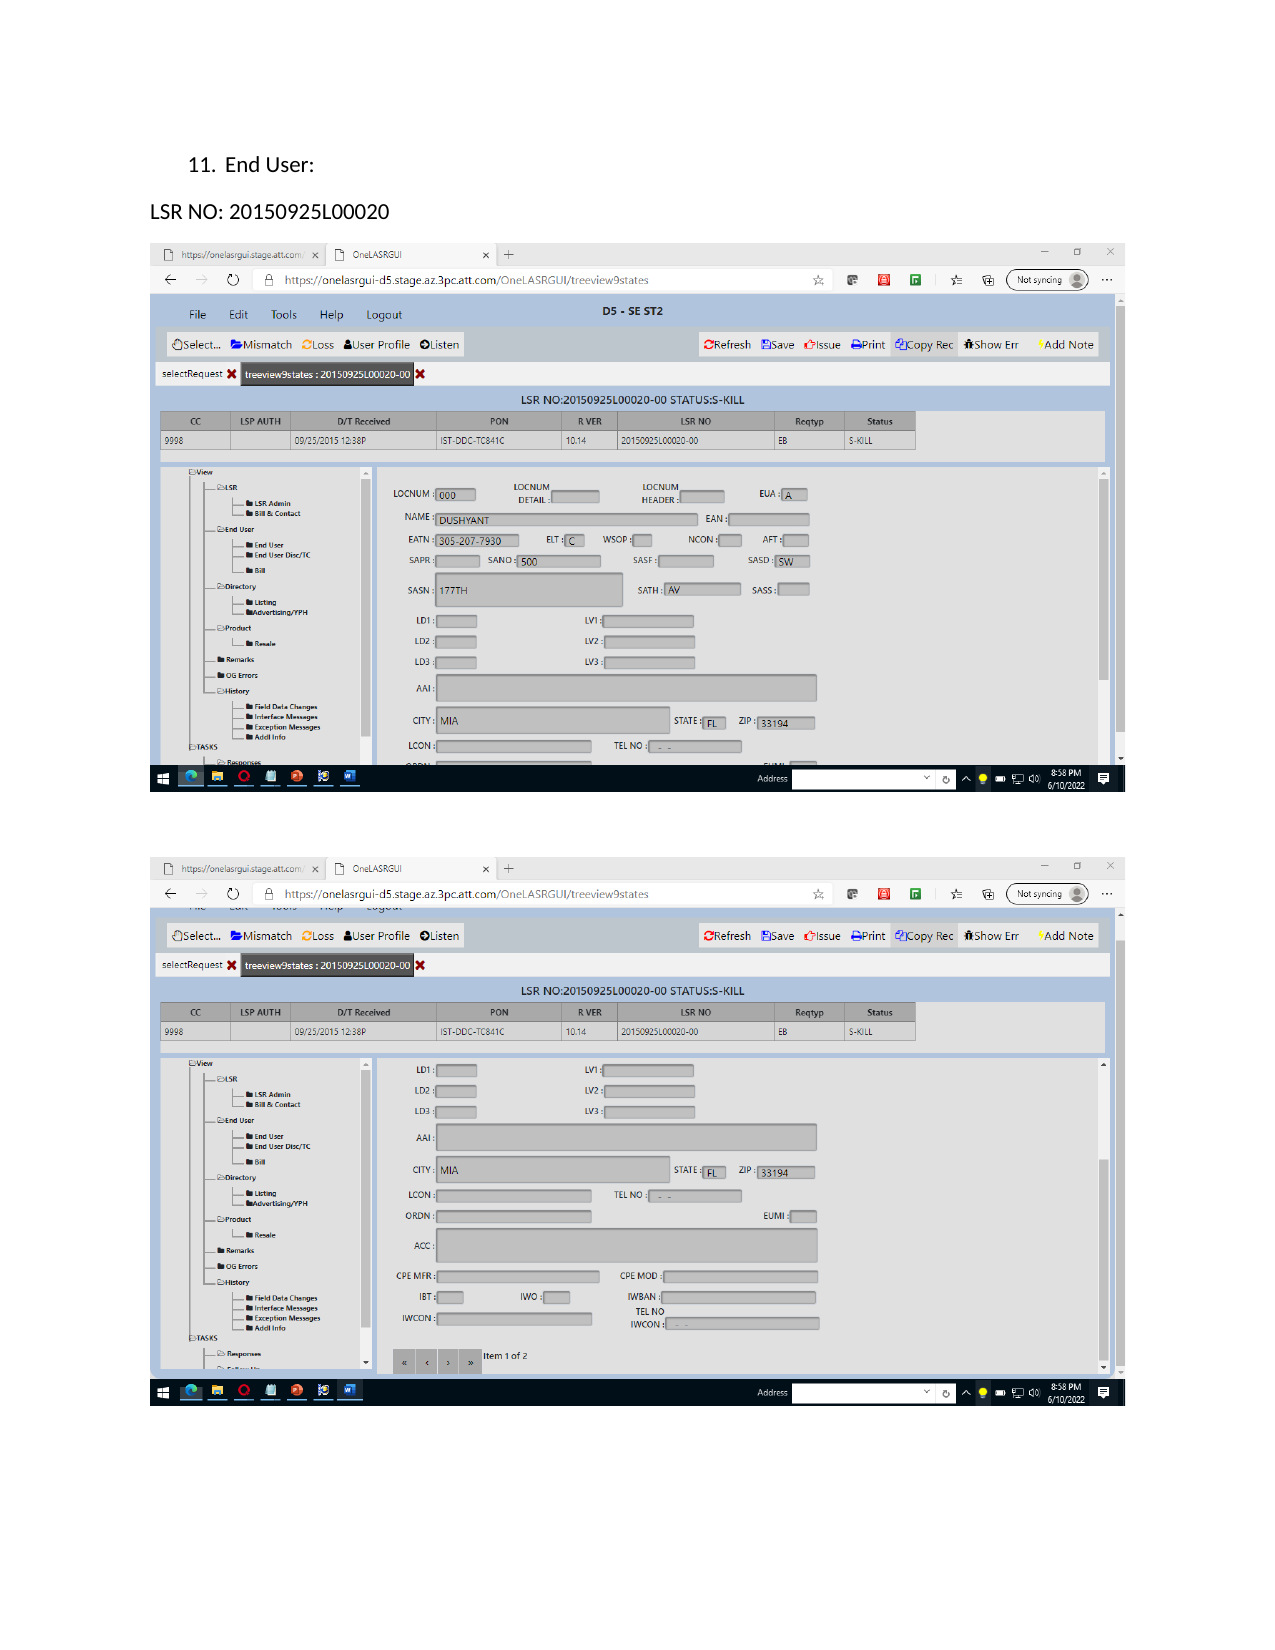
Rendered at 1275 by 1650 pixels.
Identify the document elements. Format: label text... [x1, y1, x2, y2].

picture [150, 857, 1125, 1406]
list End User: [187, 150, 1125, 178]
picture [150, 243, 1125, 792]
text LSR NO: 20150925L00020 [150, 197, 1125, 225]
